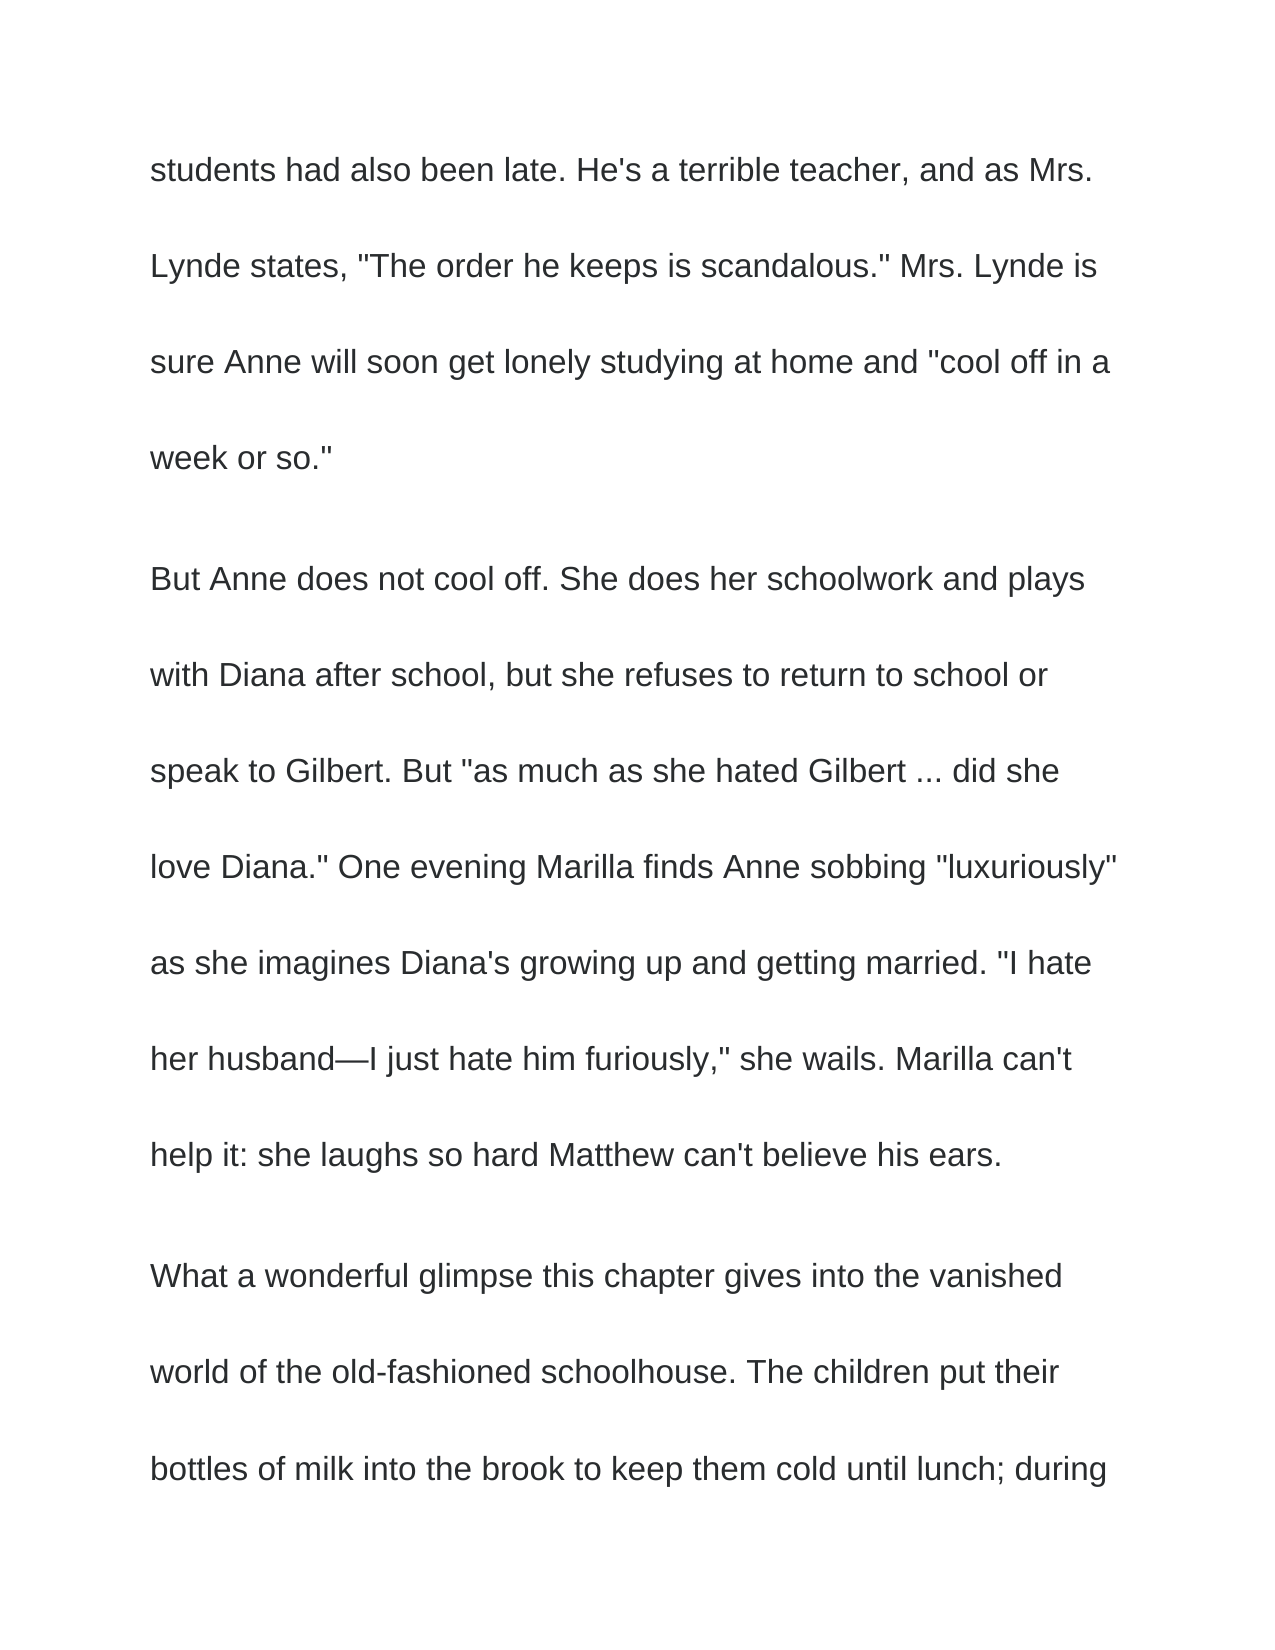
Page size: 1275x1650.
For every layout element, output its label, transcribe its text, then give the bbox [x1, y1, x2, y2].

text But Anne does not cool off. She does her schoolwork and plays with Diana after school, but she refuses to return to school or speak to Gilbert. But "as much as she hated Gilbert ... did she love Diana." One evening Marilla finds Anne sobbing "luxuriously" as she imagines Diana's growing up and getting married. "I hate her husband—I just hate him furiously," she wails. Marilla can't help it: she laughs so hard Matthew can't believe his ears. [150, 559, 1125, 1174]
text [150, 150, 1125, 477]
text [150, 1256, 1125, 1487]
